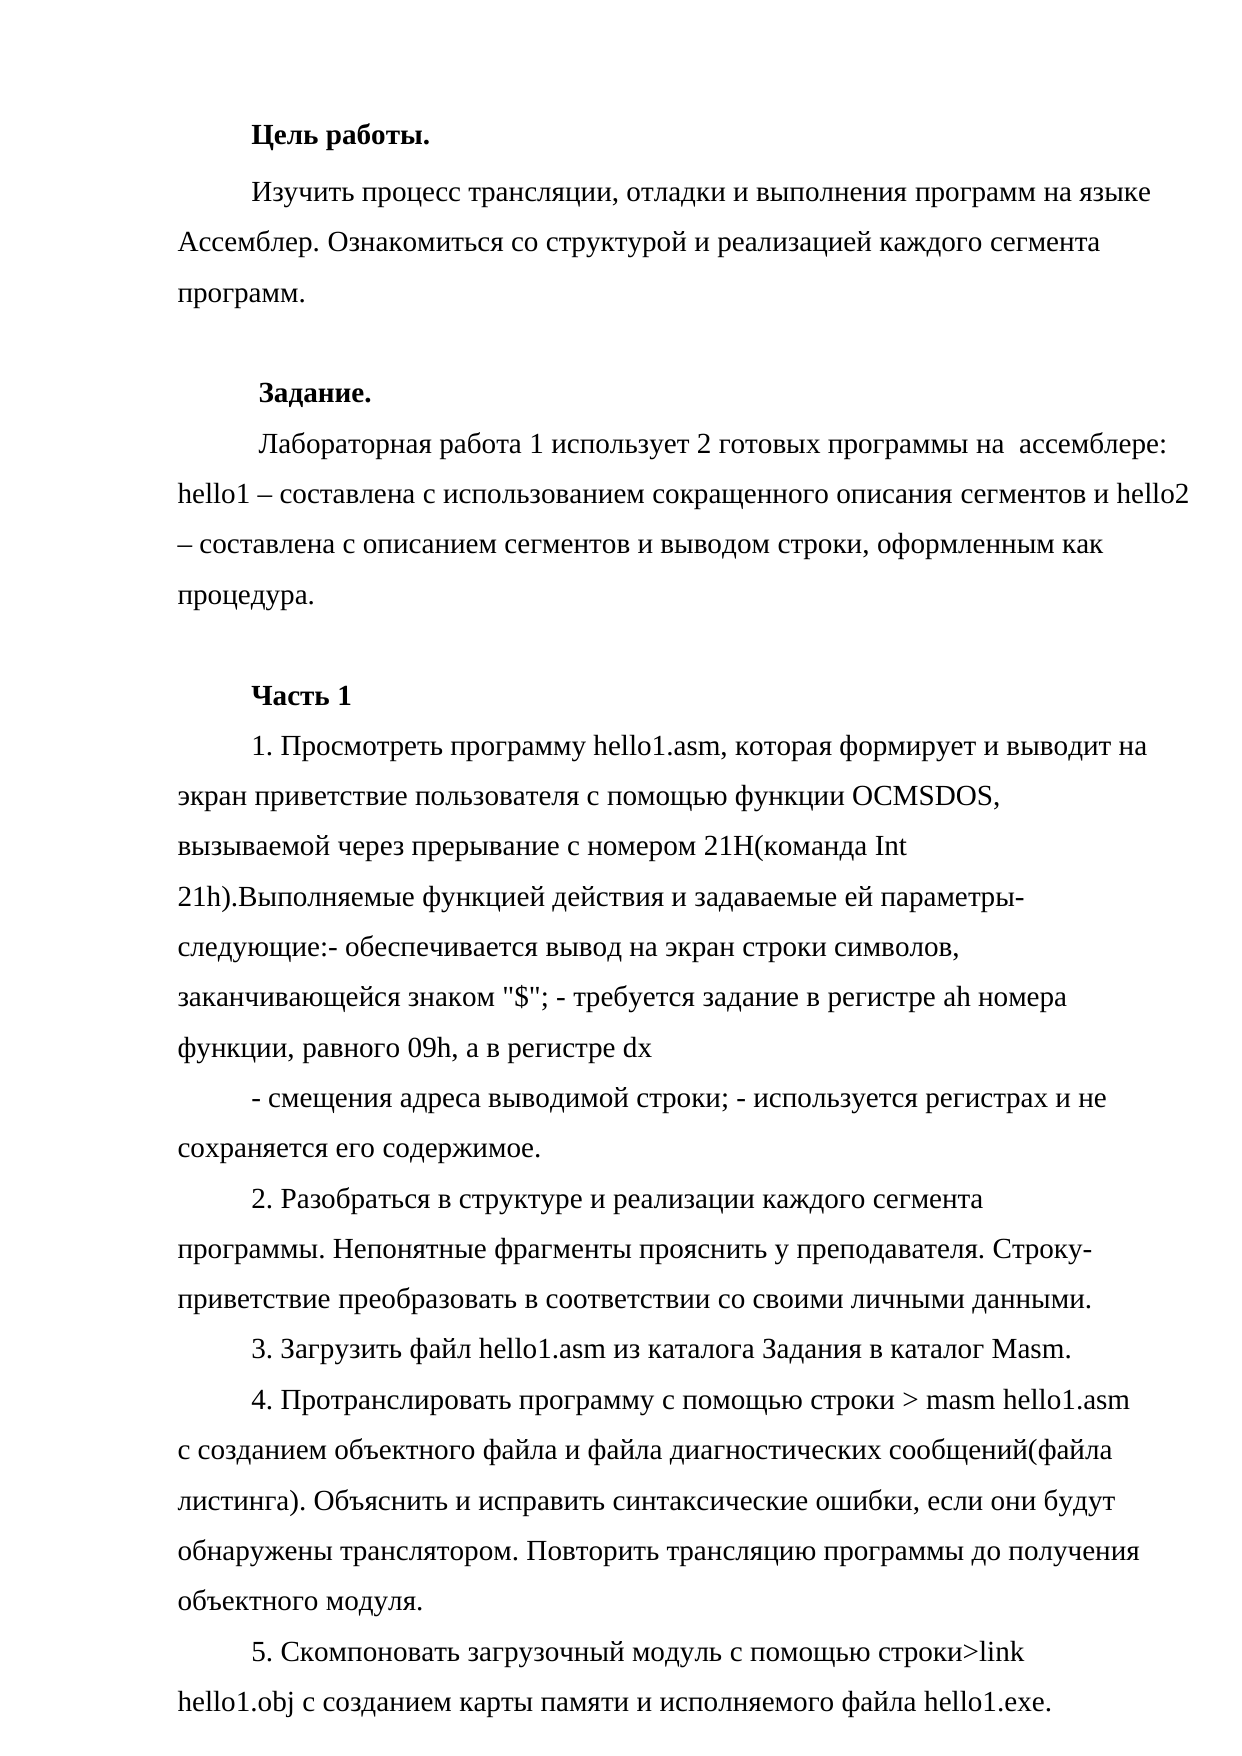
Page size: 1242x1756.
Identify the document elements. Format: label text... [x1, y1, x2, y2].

list Скомпоновать загрузочный модуль с помощью строки>link hello1.obj с созданием карты памяти и исполняемого файла hello1.exe. [177, 1634, 1144, 1717]
list Загрузить файл hello1.asm из каталога Задания в каталог Masm. [251, 1332, 1189, 1365]
text Цель работы. [177, 117, 1189, 151]
text Задание. [177, 376, 1189, 409]
text Изучить процесс трансляции, отладки и выполнения программ на языке Ассемблер. Ознакомиться со структурой и реализацией каждого сегмента программ. [177, 174, 1189, 308]
list Протранслировать программу с помощью строки > masm hello1.asm c созданием объектного файла и файла диагностических сообщений(файла листинга). Объяснить и исправить синтаксические ошибки, если они будут обнаружены транслятором. Повторить трансляцию программы до получения объектного модуля. [177, 1382, 1149, 1617]
list Просмотреть программу hello1.asm, которая формирует и выводит на экран приветствие пользователя с помощью функции ОСMSDOS, вызываемой через прерывание с номером 21H(команда Int 21h).Выполняемые функцией действия и задаваемые ей параметры- следующие:- обеспечивается вывод на экран строки символов, заканчивающейся знаком "$"; - требуется задание в регистре ah номера функции, равного 09h, а в регистре dx [177, 728, 1149, 1063]
text Лабораторная работа 1 использует 2 готовых программы на ассемблере: hello1 – составлена с использованием сокращенного описания сегментов и hello2 – составлена с описанием сегментов и выводом строки, оформленным как процедура. [177, 426, 1189, 610]
subtitle Часть 1 [251, 678, 1189, 712]
text - смещения адреса выводимой строки; - используется регистрах и не сохраняется его содержимое. [177, 1080, 1109, 1164]
list Разобраться в структуре и реализации каждого сегмента программы. Непонятные фрагменты прояснить у преподавателя. Строку-приветствие преобразовать в соответствии со своими личными данными. [177, 1181, 1138, 1315]
